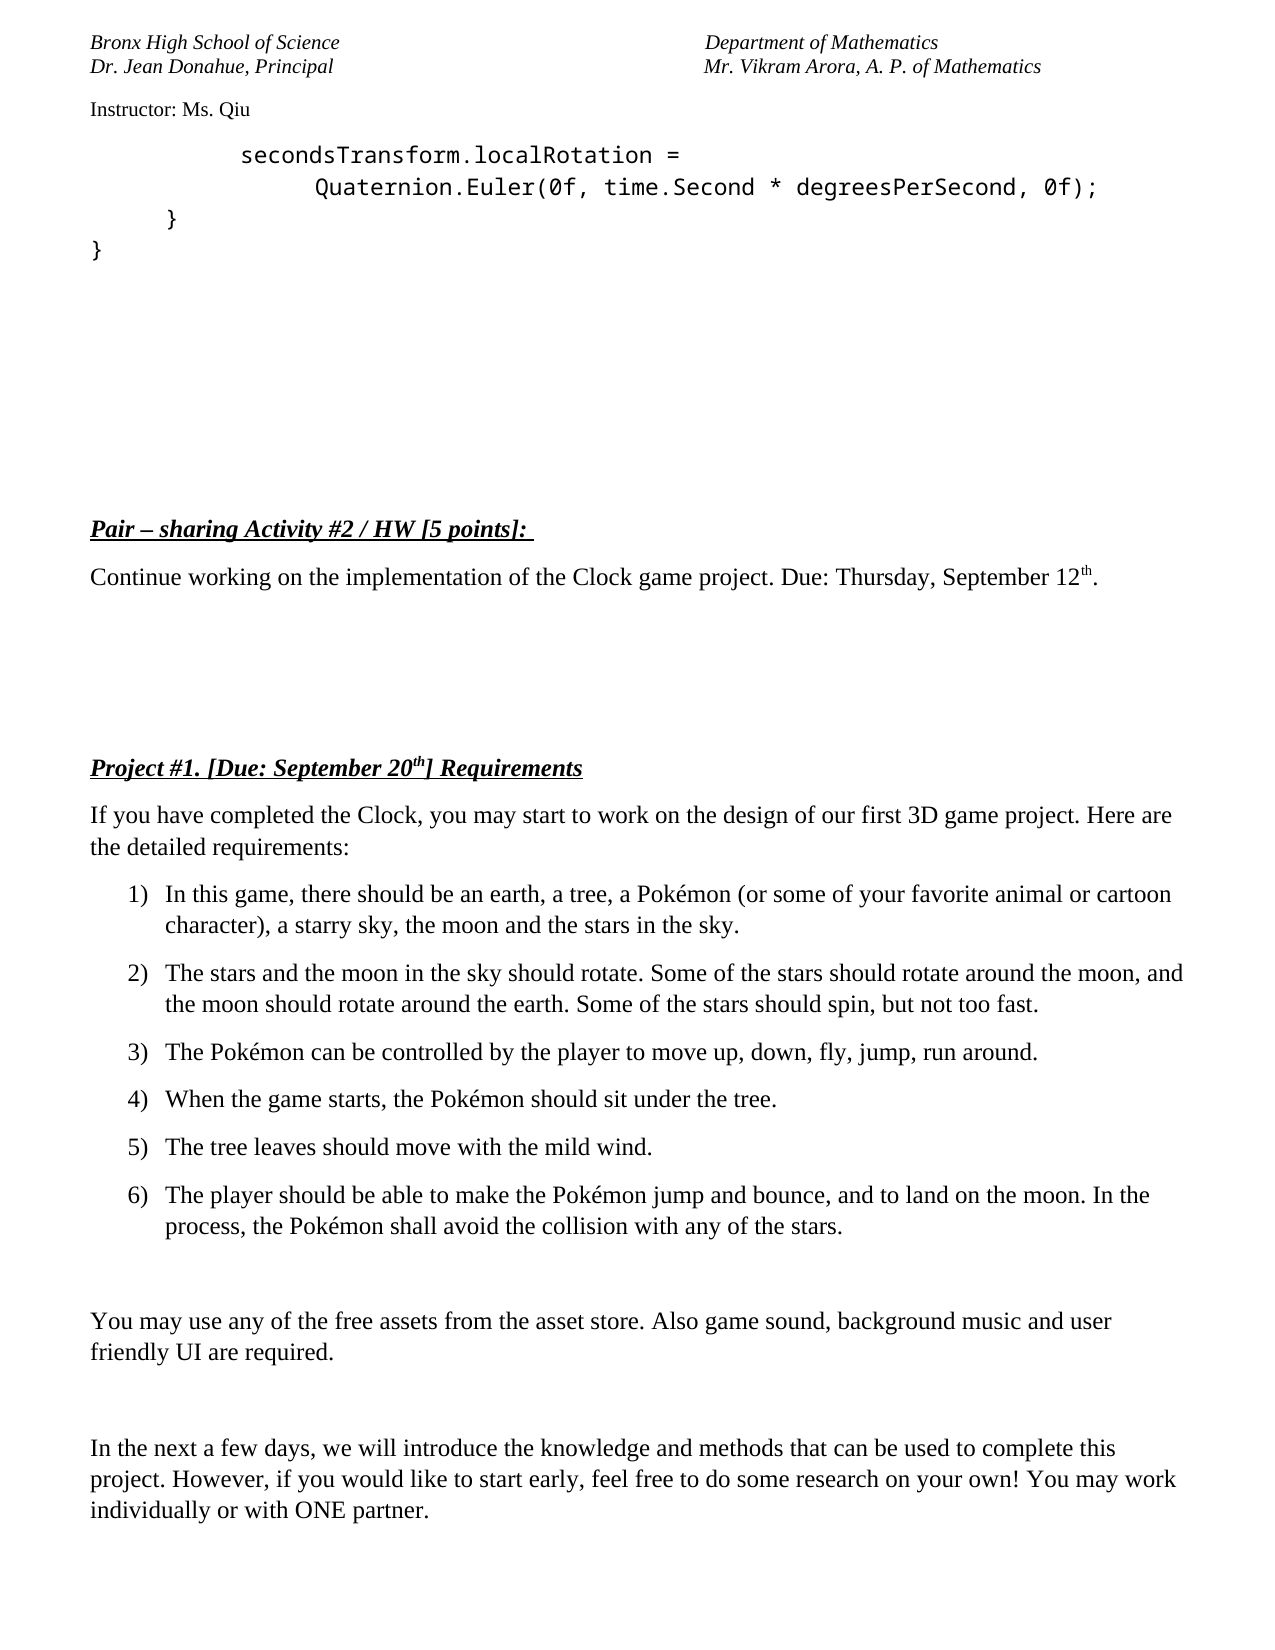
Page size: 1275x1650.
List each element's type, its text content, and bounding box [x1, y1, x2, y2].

list The tree leaves should move with the mild wind. [127, 1132, 1185, 1161]
text In the next a few days, we will introduce the knowledge and methods that can be used to complete this project. However, if you would like to start early, feel free to do some research on your own! You may work individually or with ONE partner. [90, 1433, 1185, 1524]
text If you have completed the Clock, you may start to work on the design of our first 3D game project. Here are the detailed requirements: [90, 801, 1185, 860]
list The stars and the moon in the sky should rotate. Some of the stars should rotate around the moon, and the moon should rotate around the earth. Some of the stars should spin, but not too fast. [127, 958, 1185, 1018]
text Pair – sharing Activity #2 / HW [5 points]: [90, 514, 1185, 543]
text Project #1. [Due: September 20th] Requirements [90, 753, 1185, 782]
text } [90, 233, 1185, 264]
text Continue working on the implementation of the Clock game project. Due: Thursday, September 12th. [90, 562, 1185, 591]
list The player should be able to make the Pokémon jump and bounce, and to land on the moon. In the process, the Pokémon shall avoid the collision with any of the stars. [127, 1180, 1185, 1240]
text You may use any of the free assets from the asset store. Also game sound, background music and user friendly UI are required. [90, 1306, 1185, 1366]
list When the game starts, the Pokémon should sit under the tree. [127, 1084, 1185, 1113]
text secondsTransform.localRotation = [90, 139, 1185, 171]
text } [90, 202, 1185, 233]
text Quaternion.Euler(0f, time.Second * degreesPerSecond, 0f); [90, 171, 1185, 202]
list The Pokémon can be controlled by the player to move up, down, fly, jump, run around. [127, 1037, 1185, 1066]
list In this game, there should be an earth, a tree, a Pokémon (or some of your favorite animal or cartoon character), a starry sky, the moon and the stars in the sky. [127, 879, 1185, 939]
